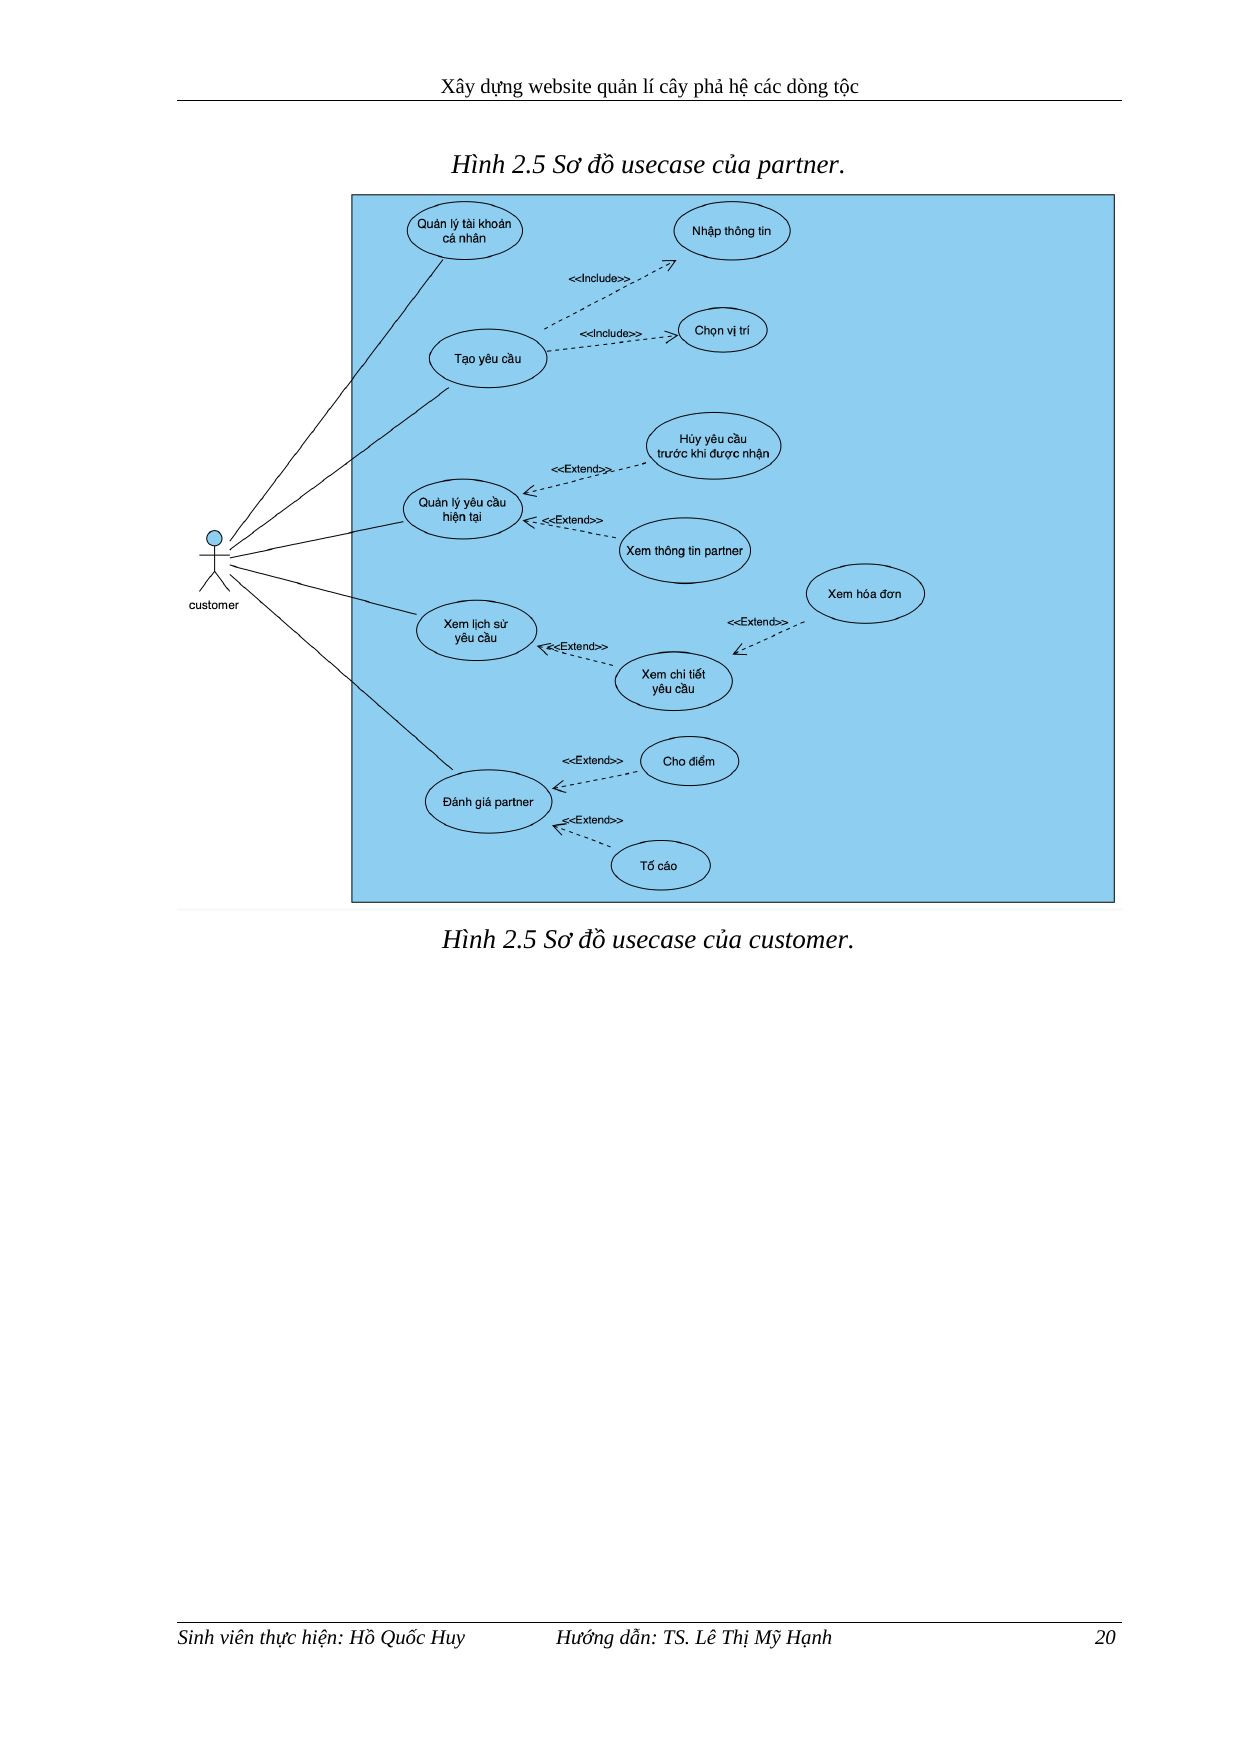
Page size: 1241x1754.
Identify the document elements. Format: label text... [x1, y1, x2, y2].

picture [177, 188, 1123, 911]
text Hình 2.5 Sơ đồ usecase của customer. [177, 923, 1122, 954]
text Hình 2.5 Sơ đồ usecase của partner. [177, 148, 1122, 179]
